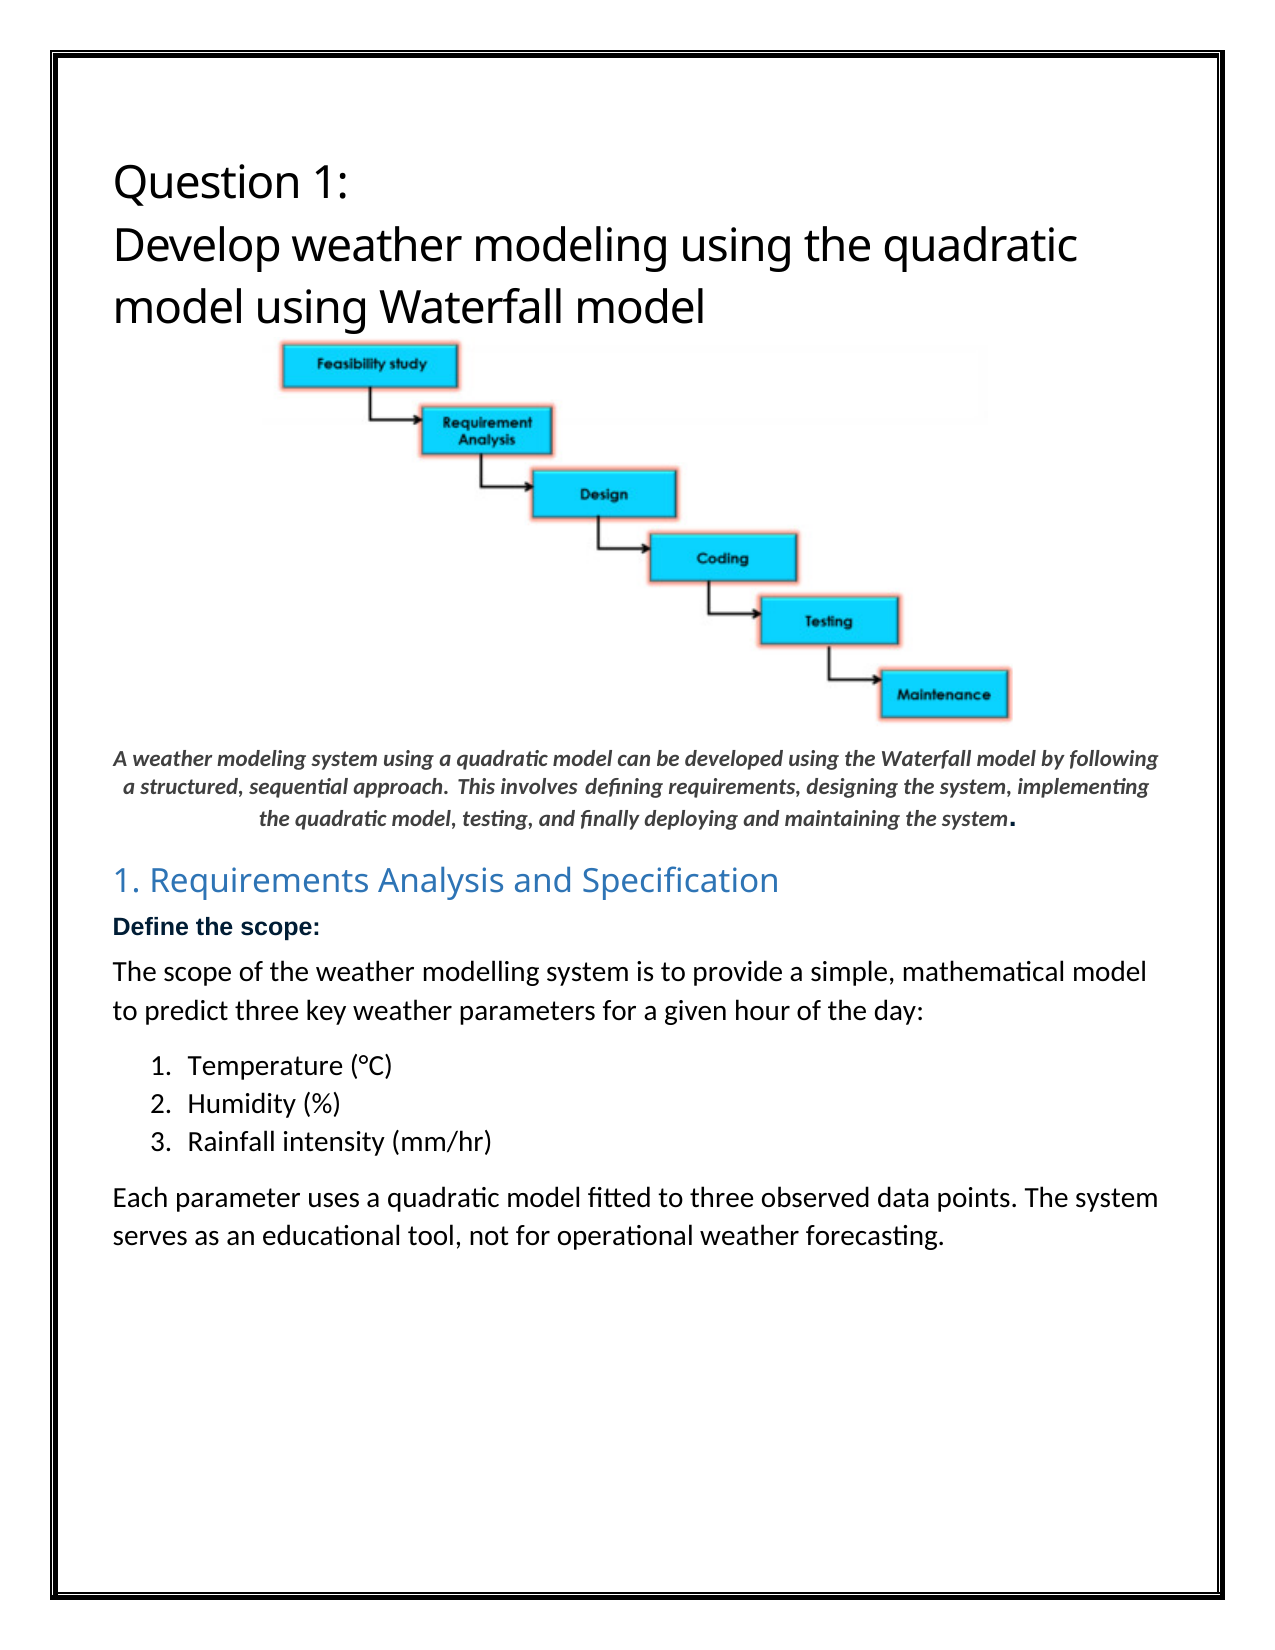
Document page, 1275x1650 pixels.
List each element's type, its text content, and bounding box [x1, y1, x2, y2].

text Define the scope: [112, 906, 1162, 941]
subtitle 1. Requirements Analysis and Specification [112, 857, 1162, 903]
text A weather modeling system using a quadratic model can be developed using the Waterfall model by following a structured, sequential approach. This involves defining requirements, designing the system, implementing the quadratic model, testing, and finally deploying and maintaining the system. [112, 744, 1162, 832]
text The scope of the weather modelling system is to provide a simple, mathematical model to predict three key weather parameters for a given hour of the day: [112, 953, 1162, 1027]
text Each parameter uses a quadratic model fitted to three observed data points. The system serves as an educational tool, not for operational weather forecasting. [112, 1179, 1162, 1253]
picture [262, 337, 1013, 728]
title Question 1: [112, 150, 1162, 212]
list Rainfall intensity (mm/hr) [150, 1123, 1162, 1159]
list Temperature (°C) [150, 1047, 1162, 1082]
list Humidity (%) [150, 1085, 1162, 1121]
title Develop weather modeling using the quadratic model using Waterfall model [112, 212, 1162, 337]
